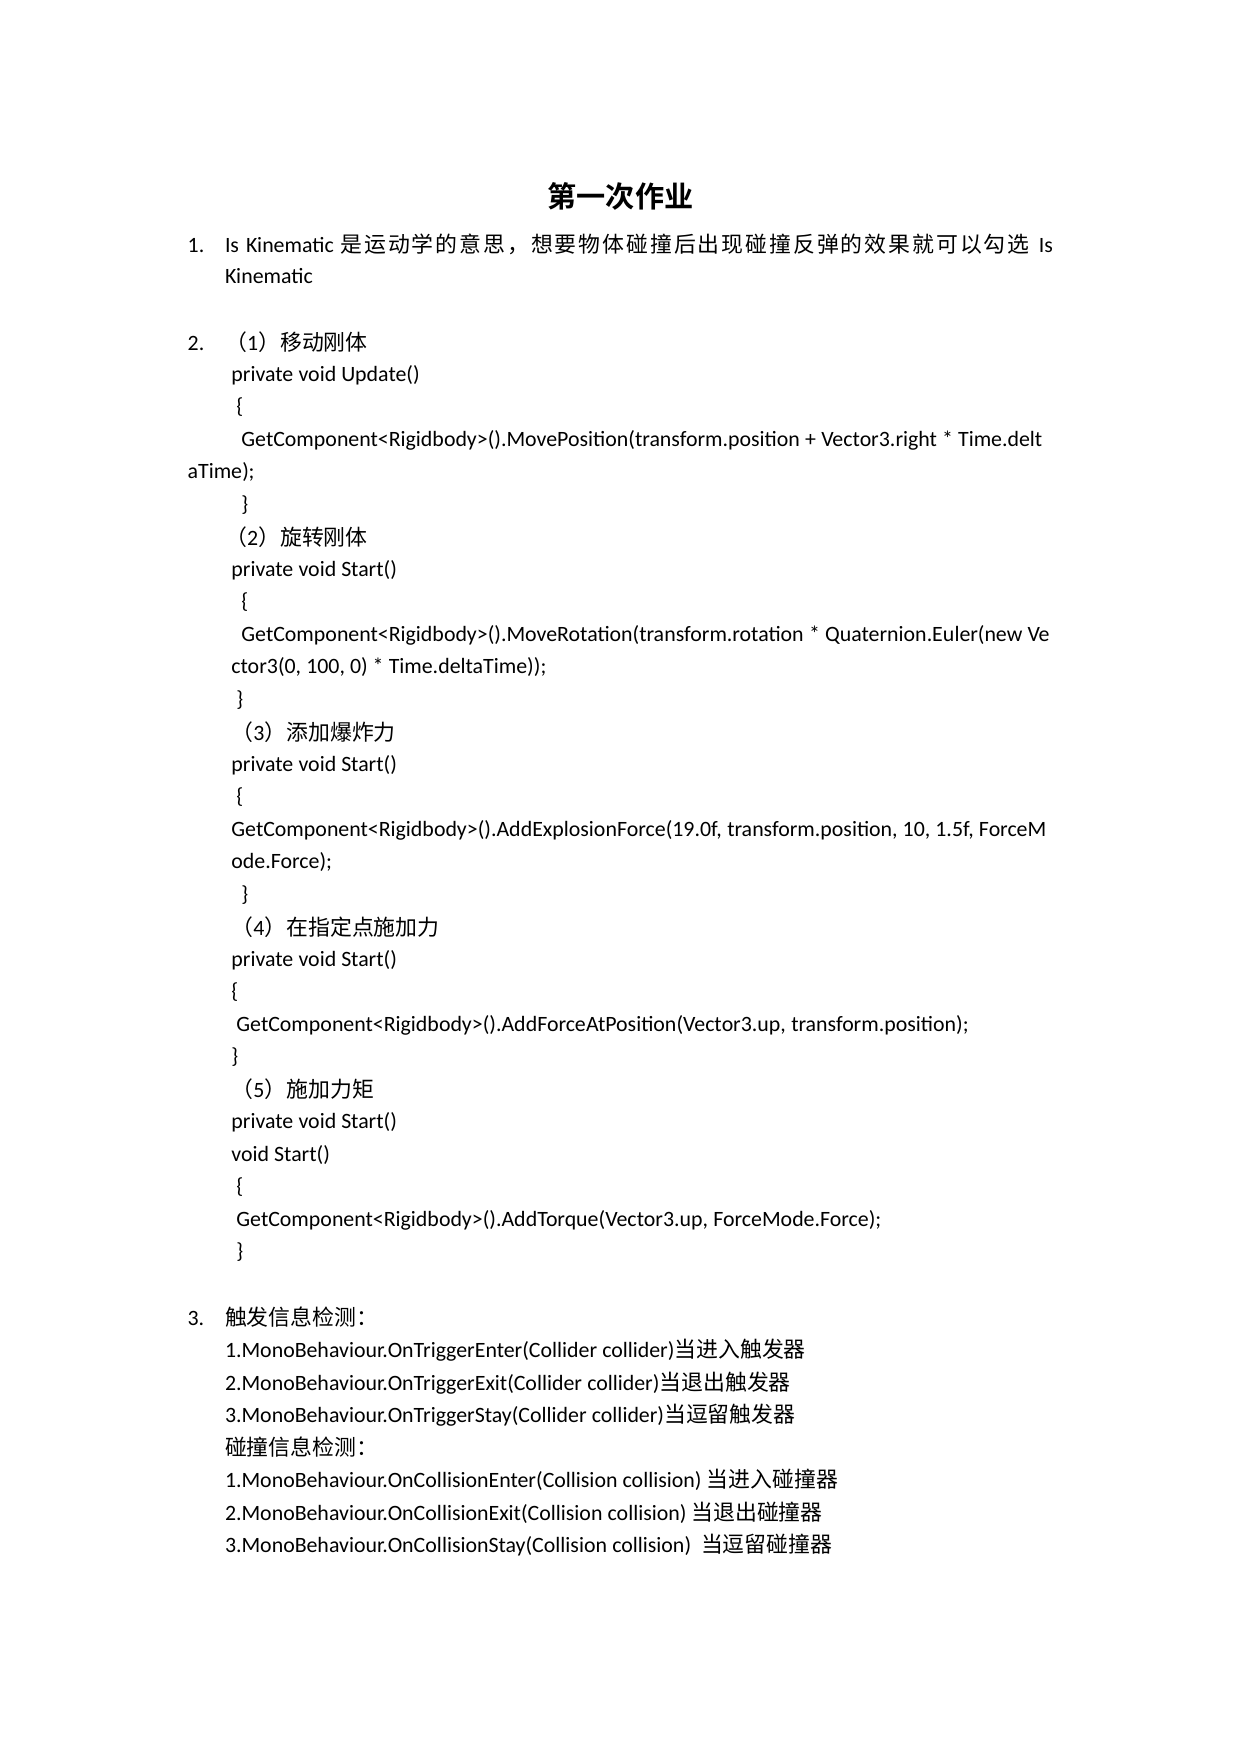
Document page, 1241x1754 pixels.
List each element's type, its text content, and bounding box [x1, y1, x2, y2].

list } [231, 682, 1053, 714]
list } [231, 877, 1053, 909]
list 1.MonoBehaviour.OnTriggerEnter(Collider collider)当进入触发器 2.MonoBehaviour.OnTriggerExit(Collider collider)当退出触发器 3.MonoBehaviour.OnTriggerStay(Collider collider)当逗留触发器 碰撞信息检测： [225, 1332, 1053, 1462]
list （5）施加力矩 [231, 1072, 1053, 1104]
list （4）在指定点施加力 [231, 909, 1053, 942]
list （3）添加爆炸力 [231, 714, 1053, 747]
list GetComponent<Rigidbody>().AddForceAtPosition(Vector3.up, transform.position); [231, 1007, 1053, 1039]
list （2）旋转刚体 [225, 519, 1053, 552]
list { [231, 584, 1053, 617]
list GetComponent<Rigidbody>().MoveRotation(transform.rotation * Quaternion.Euler(new Vector3(0, 100, 0) * Time.deltaTime)); [231, 617, 1053, 682]
list GetComponent<Rigidbody>().AddExplosionForce(19.0f, transform.position, 10, 1.5f, ForceMode.Force); [231, 812, 1053, 877]
list 1.MonoBehaviour.OnCollisionEnter(Collision collision) 当进入碰撞器 2.MonoBehaviour.OnCollisionExit(Collision collision) 当退出碰撞器 3.MonoBehaviour.OnCollisionStay(Collision collision) 当逗留碰撞器 [225, 1462, 1053, 1559]
list void Start() [231, 1137, 1053, 1169]
list } [231, 1039, 1053, 1072]
list （1）移动刚体 [187, 324, 1053, 357]
text private void Update() [187, 357, 1053, 389]
list 触发信息检测： [187, 1299, 1053, 1332]
list } [231, 1234, 1053, 1267]
text } [187, 487, 1053, 519]
list private void Start() [231, 942, 1053, 974]
list { [231, 1169, 1053, 1202]
list GetComponent<Rigidbody>().AddTorque(Vector3.up, ForceMode.Force); [231, 1202, 1053, 1234]
list { [231, 974, 1053, 1007]
list { [231, 779, 1053, 812]
list private void Start() [231, 1104, 1053, 1137]
list private void Start() [231, 747, 1053, 779]
text 第一次作业 [187, 162, 1053, 227]
list private void Start() [231, 552, 1053, 584]
list Is Kinematic是运动学的意思，想要物体碰撞后出现碰撞反弹的效果就可以勾选Is Kinematic [187, 227, 1053, 292]
text GetComponent<Rigidbody>().MovePosition(transform.position + Vector3.right * Time.delt aTime); [187, 422, 1053, 487]
text { [187, 389, 1053, 422]
